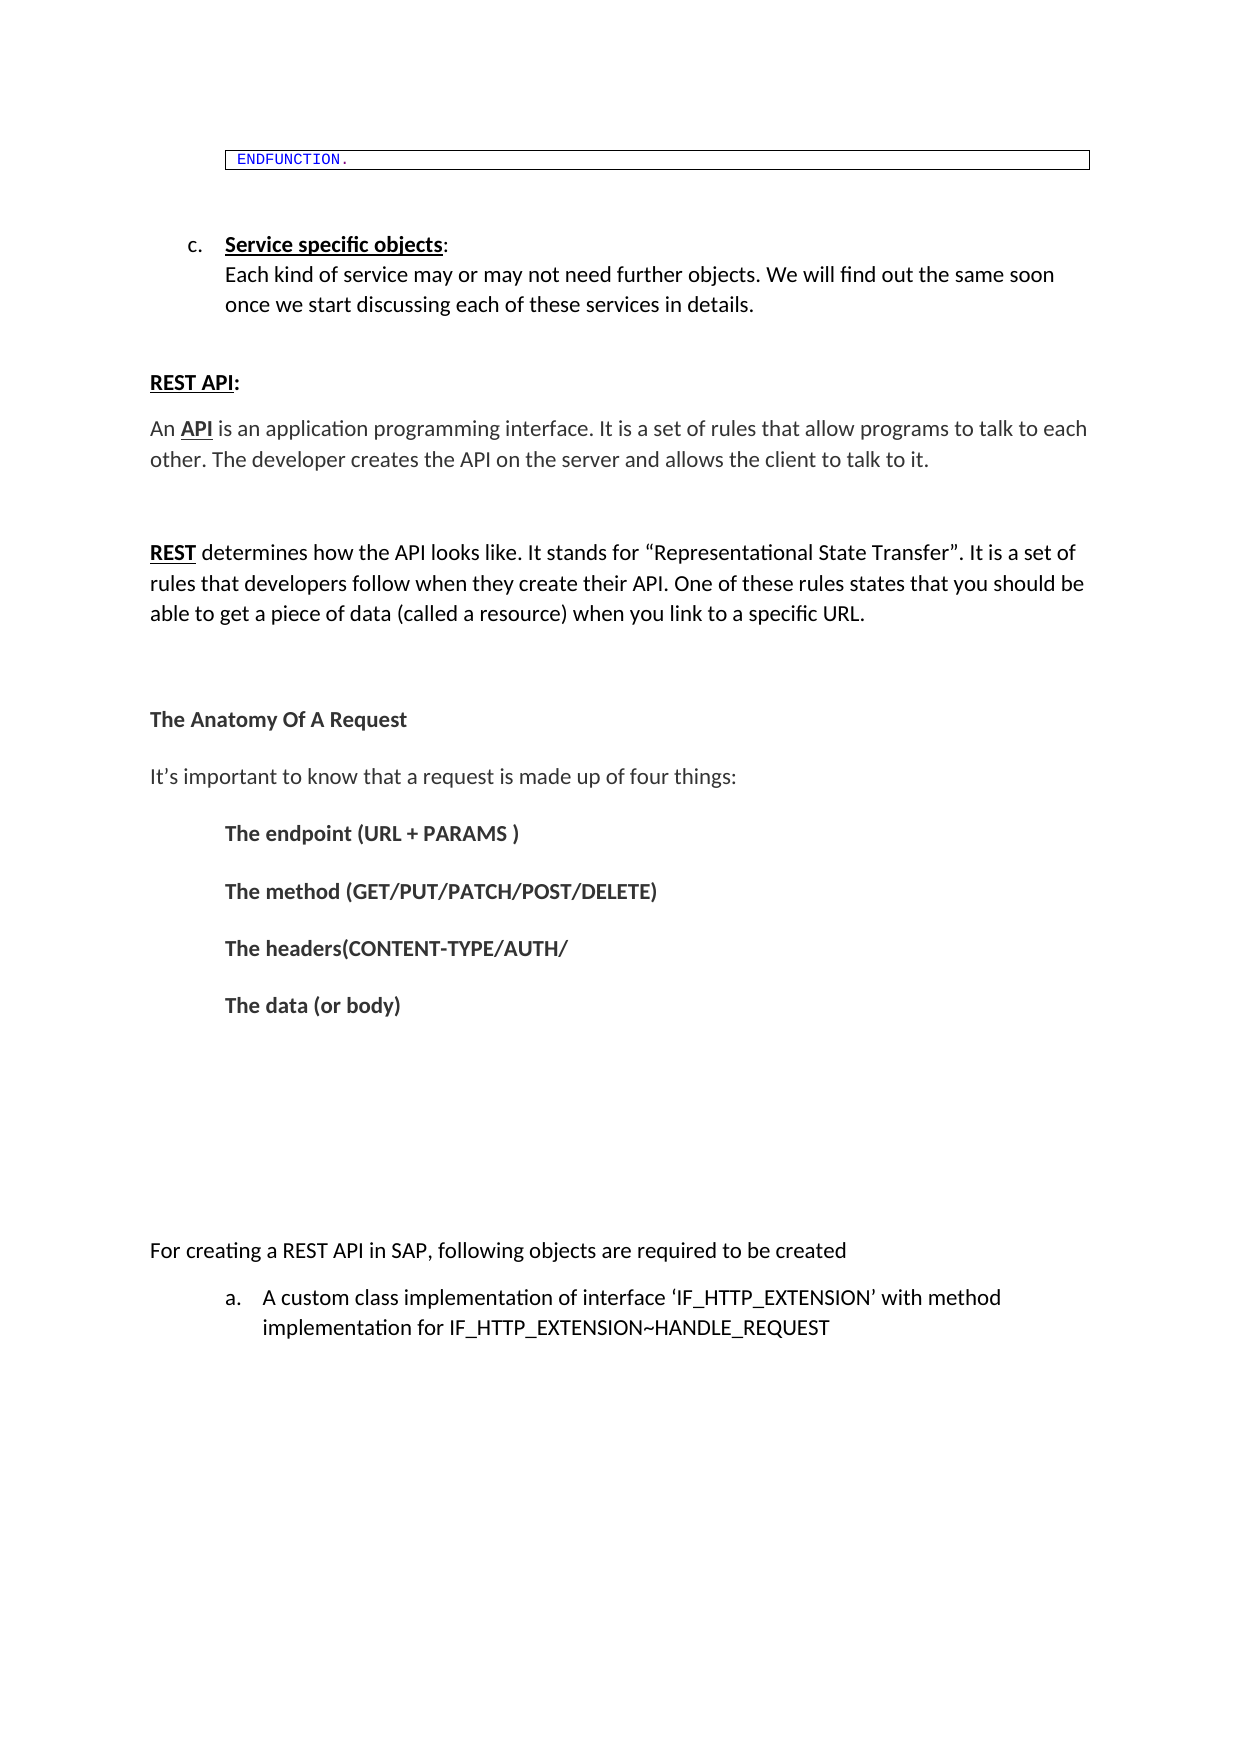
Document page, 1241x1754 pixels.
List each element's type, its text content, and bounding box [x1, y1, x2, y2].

text For creating a REST API in SAP, following objects are required to be created [150, 1236, 1090, 1264]
text The endpoint (URL + PARAMS ) [225, 819, 1090, 848]
text An API is an application programming interface. It is a set of rules that allow programs to talk to each other. The developer creates the API on the server and allows the client to talk to it. [150, 414, 1090, 473]
text REST API: [150, 368, 1090, 396]
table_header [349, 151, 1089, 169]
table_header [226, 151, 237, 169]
text The headers(CONTENT-TYPE/AUTH/ [225, 934, 1090, 962]
text It’s important to know that a request is made up of four things: [150, 762, 1090, 790]
list Each kind of service may or may not need further objects. We will find out the same soon once we start discussing each of these services in details. [225, 260, 1090, 319]
text The data (or body) [225, 991, 1090, 1019]
list A custom class implementation of interface ‘IF_HTTP_EXTENSION’ with method implementation for IF_HTTP_EXTENSION~HANDLE_REQUEST [225, 1283, 1090, 1341]
text The Anatomy Of A Request [150, 705, 1090, 733]
text REST determines how the API looks like. It stands for “Representational State Transfer”. It is a set of rules that developers follow when they create their API. One of these rules states that you should be able to get a piece of data (called a resource) when you link to a specific URL. [150, 538, 1090, 627]
text The method (GET/PUT/PATCH/POST/DELETE) [225, 877, 1090, 905]
list Service specific objects: [187, 230, 1090, 258]
